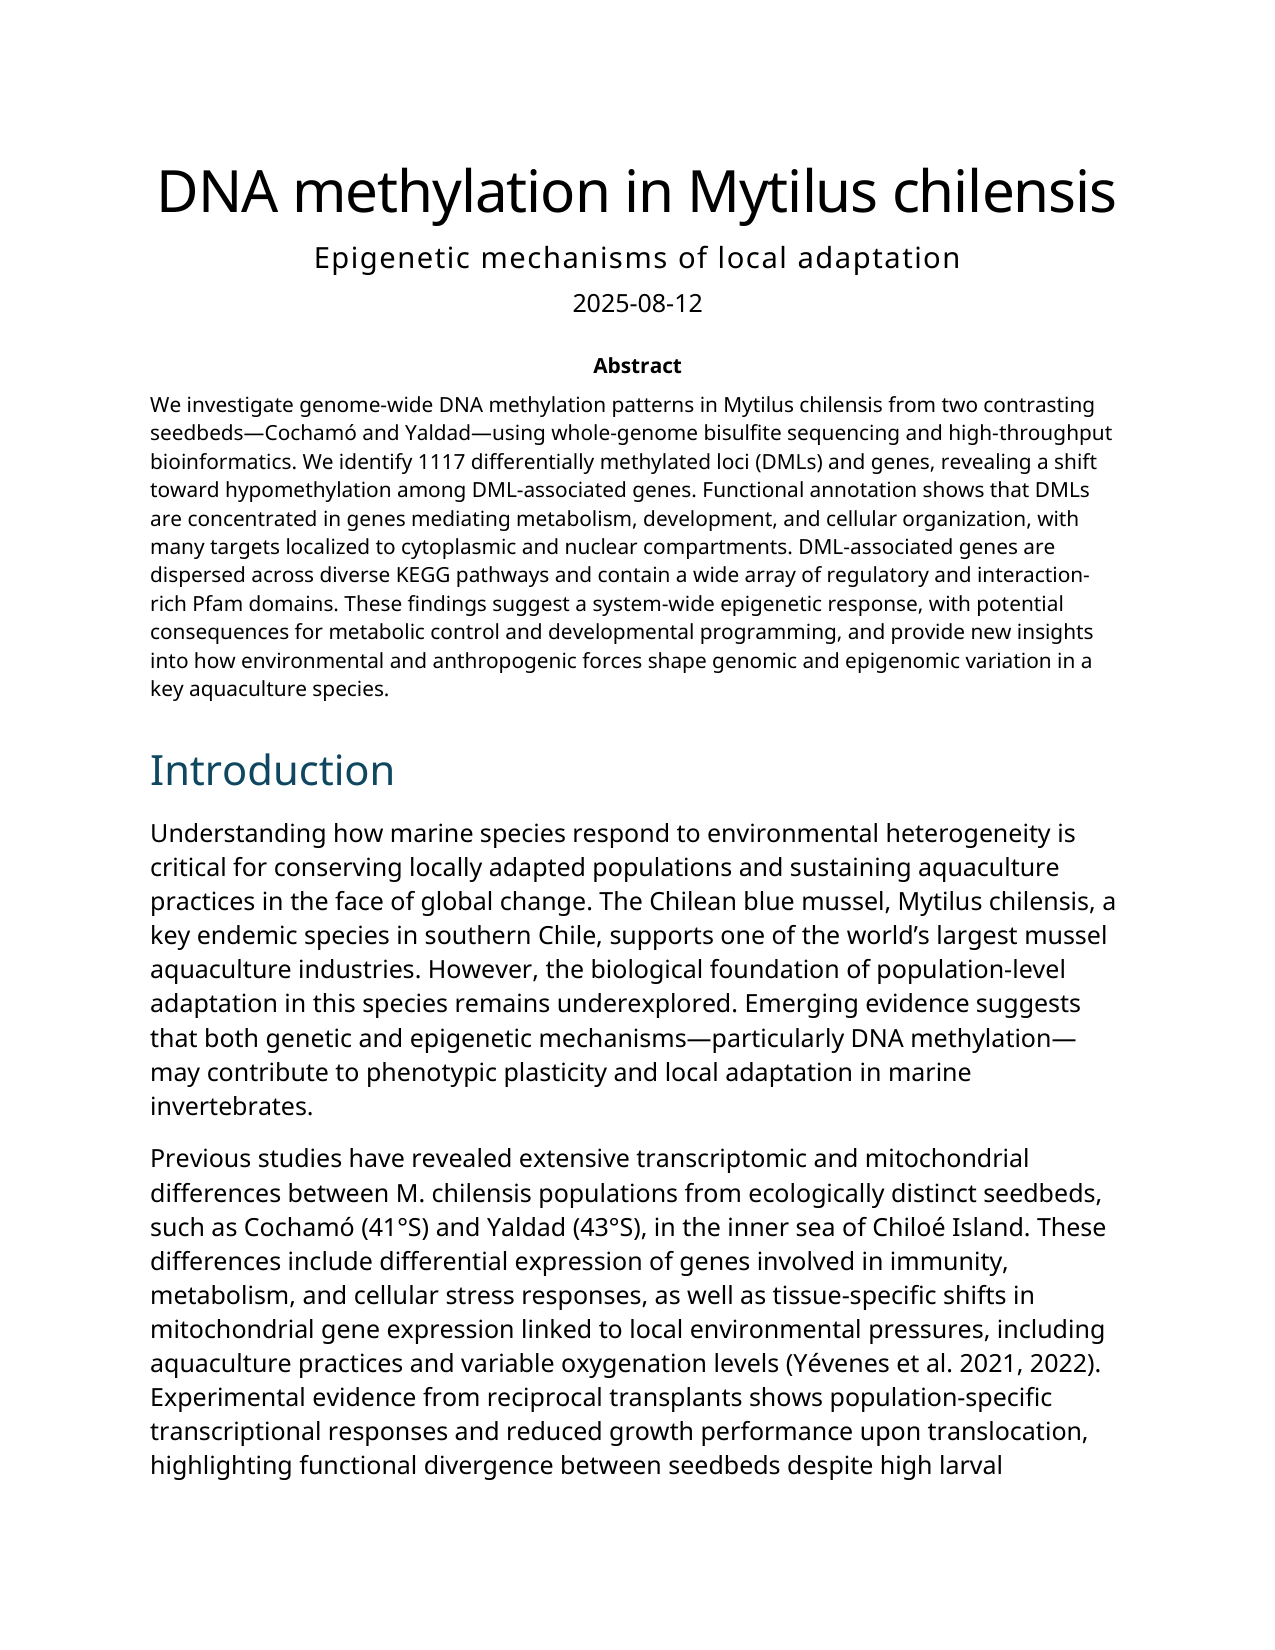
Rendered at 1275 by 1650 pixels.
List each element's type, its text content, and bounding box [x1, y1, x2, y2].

text We investigate genome-wide DNA methylation patterns in Mytilus chilensis from two contrasting seedbeds—Cochamó and Yaldad—using whole-genome bisulfite sequencing and high-throughput bioinformatics. We identify 1117 differentially methylated loci (DMLs) and genes, revealing a shift toward hypomethylation among DML-associated genes. Functional annotation shows that DMLs are concentrated in genes mediating metabolism, development, and cellular organization, with many targets localized to cytoplasmic and nuclear compartments. DML-associated genes are dispersed across diverse KEGG pathways and contain a wide array of regulatory and interaction-rich Pfam domains. These findings suggest a system-wide epigenetic response, with potential consequences for metabolic control and developmental programming, and provide new insights into how environmental and anthropogenic forces shape genomic and epigenomic variation in a key aquaculture species. [150, 390, 1125, 703]
subtitle Epigenetic mechanisms of local adaptation [150, 238, 1125, 277]
title DNA methylation in Mytilus chilensis [150, 150, 1125, 229]
subtitle Introduction [150, 740, 1125, 797]
title Abstract [150, 351, 1125, 379]
text 2025-08-12 [150, 286, 1125, 320]
text Understanding how marine species respond to environmental heterogeneity is critical for conserving locally adapted populations and sustaining aquaculture practices in the face of global change. The Chilean blue mussel, Mytilus chilensis, a key endemic species in southern Chile, supports one of the world’s largest mussel aquaculture industries. However, the biological foundation of population-level adaptation in this species remains underexplored. Emerging evidence suggests that both genetic and epigenetic mechanisms—particularly DNA methylation—may contribute to phenotypic plasticity and local adaptation in marine invertebrates. [150, 816, 1125, 1122]
